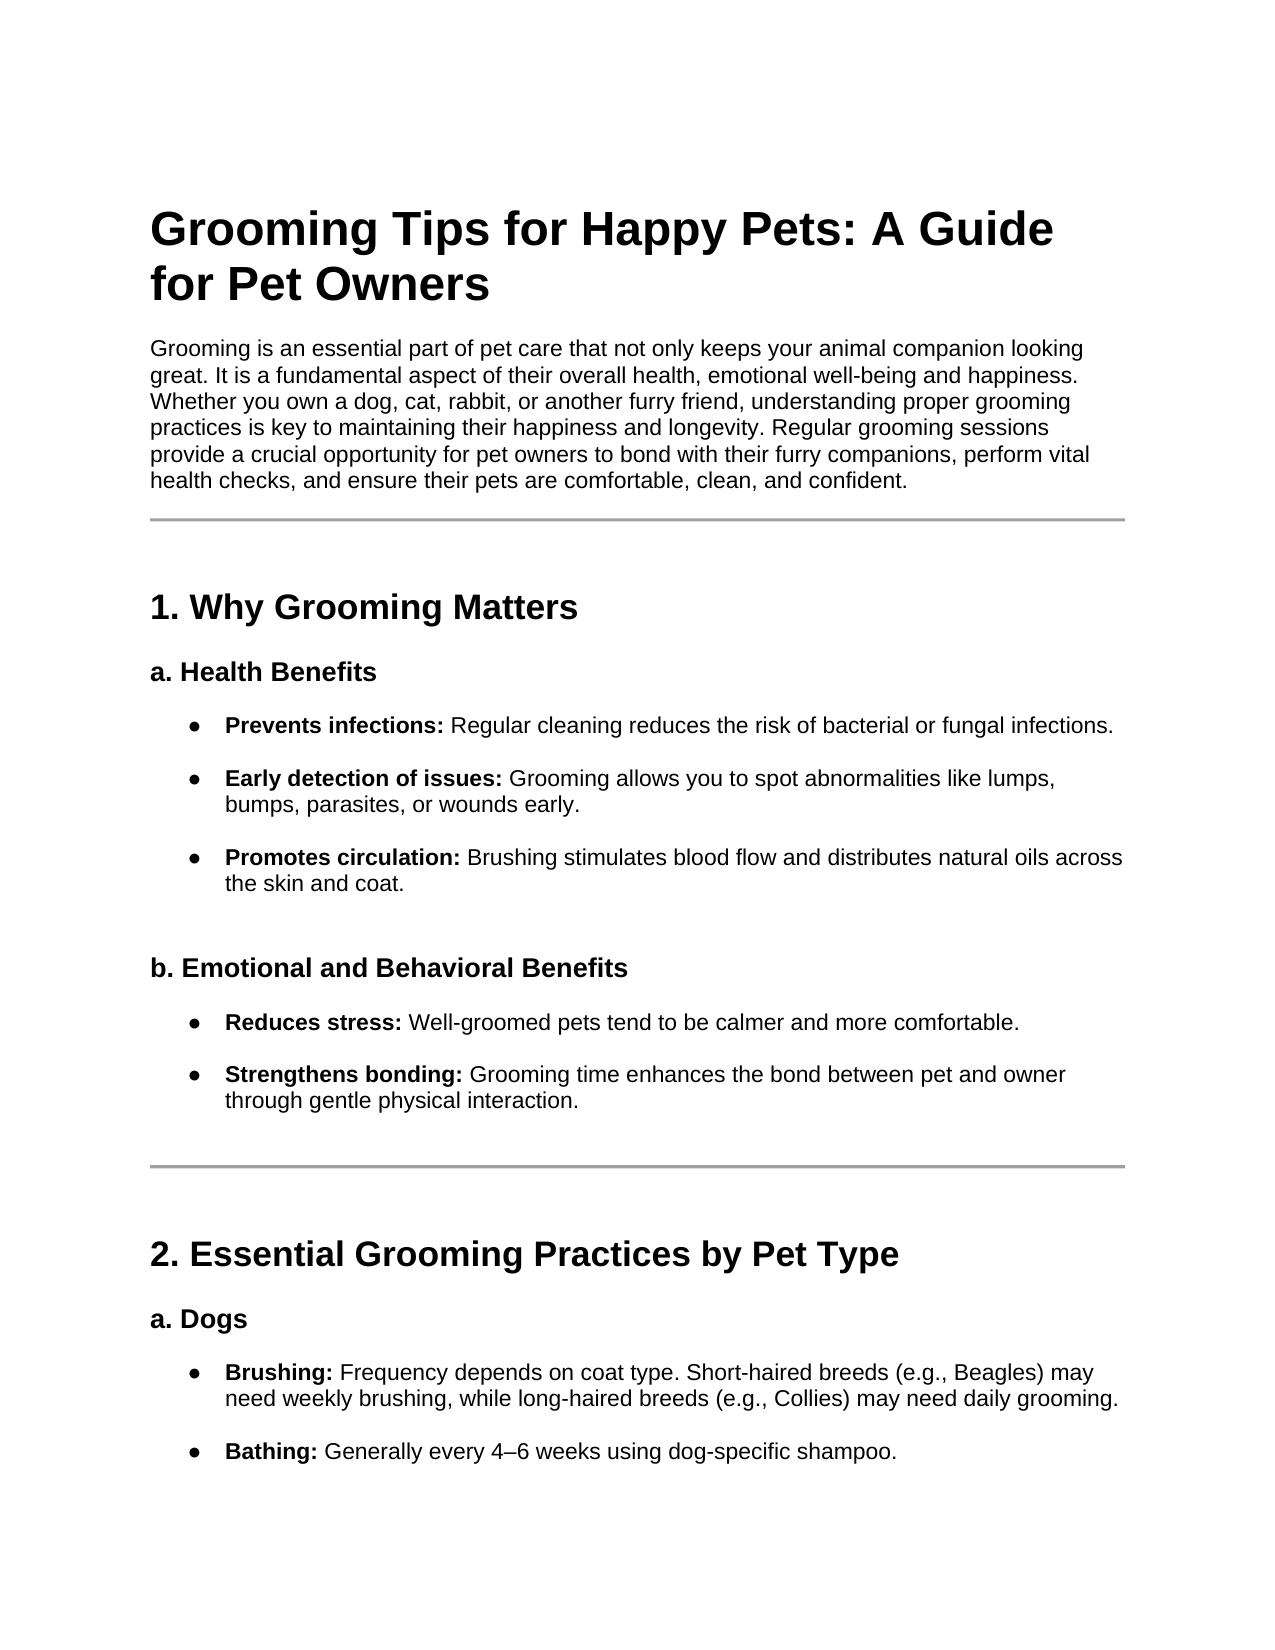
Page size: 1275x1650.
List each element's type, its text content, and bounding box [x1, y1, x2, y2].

list Strengthens bonding: Grooming time enhances the bond between pet and owner through gentle physical interaction. [187, 1061, 1125, 1140]
list Prevents infections: Regular cleaning reduces the risk of bacterial or fungal infections. [187, 712, 1125, 765]
subtitle 2. Essential Grooming Practices by Pet Type [150, 1233, 1125, 1274]
list Reduces stress: Well-groomed pets tend to be calmer and more comfortable. [187, 1008, 1125, 1061]
list Bathing: Generally every 4–6 weeks using dog-specific shampoo. [187, 1438, 1125, 1491]
subtitle a. Health Benefits [150, 656, 1125, 687]
subtitle a. Dogs [150, 1303, 1125, 1334]
subtitle 1. Why Grooming Matters [150, 586, 1125, 627]
text Grooming is an essential part of pet care that not only keeps your animal companion looking great. It is a fundamental aspect of their overall health, emotional well-being and happiness. Whether you own a dog, cat, rabbit, or another furry friend, understanding proper grooming practices is key to maintaining their happiness and longevity. Regular grooming sessions provide a crucial opportunity for pet owners to bond with their furry companions, perform vital health checks, and ensure their pets are comfortable, clean, and confident. [150, 335, 1125, 493]
subtitle b. Emotional and Behavioral Benefits [150, 952, 1125, 983]
list Brushing: Frequency depends on coat type. Short-haired breeds (e.g., Beagles) may need weekly brushing, while long-haired breeds (e.g., Collies) may need daily grooming. [187, 1359, 1125, 1438]
list Promotes circulation: Brushing stimulates blood flow and distributes natural oils across the skin and coat. [187, 844, 1125, 923]
list Early detection of issues: Grooming allows you to spot abnormalities like lumps, bumps, parasites, or wounds early. [187, 765, 1125, 844]
subtitle Grooming Tips for Happy Pets: A Guide for Pet Owners [150, 200, 1125, 310]
